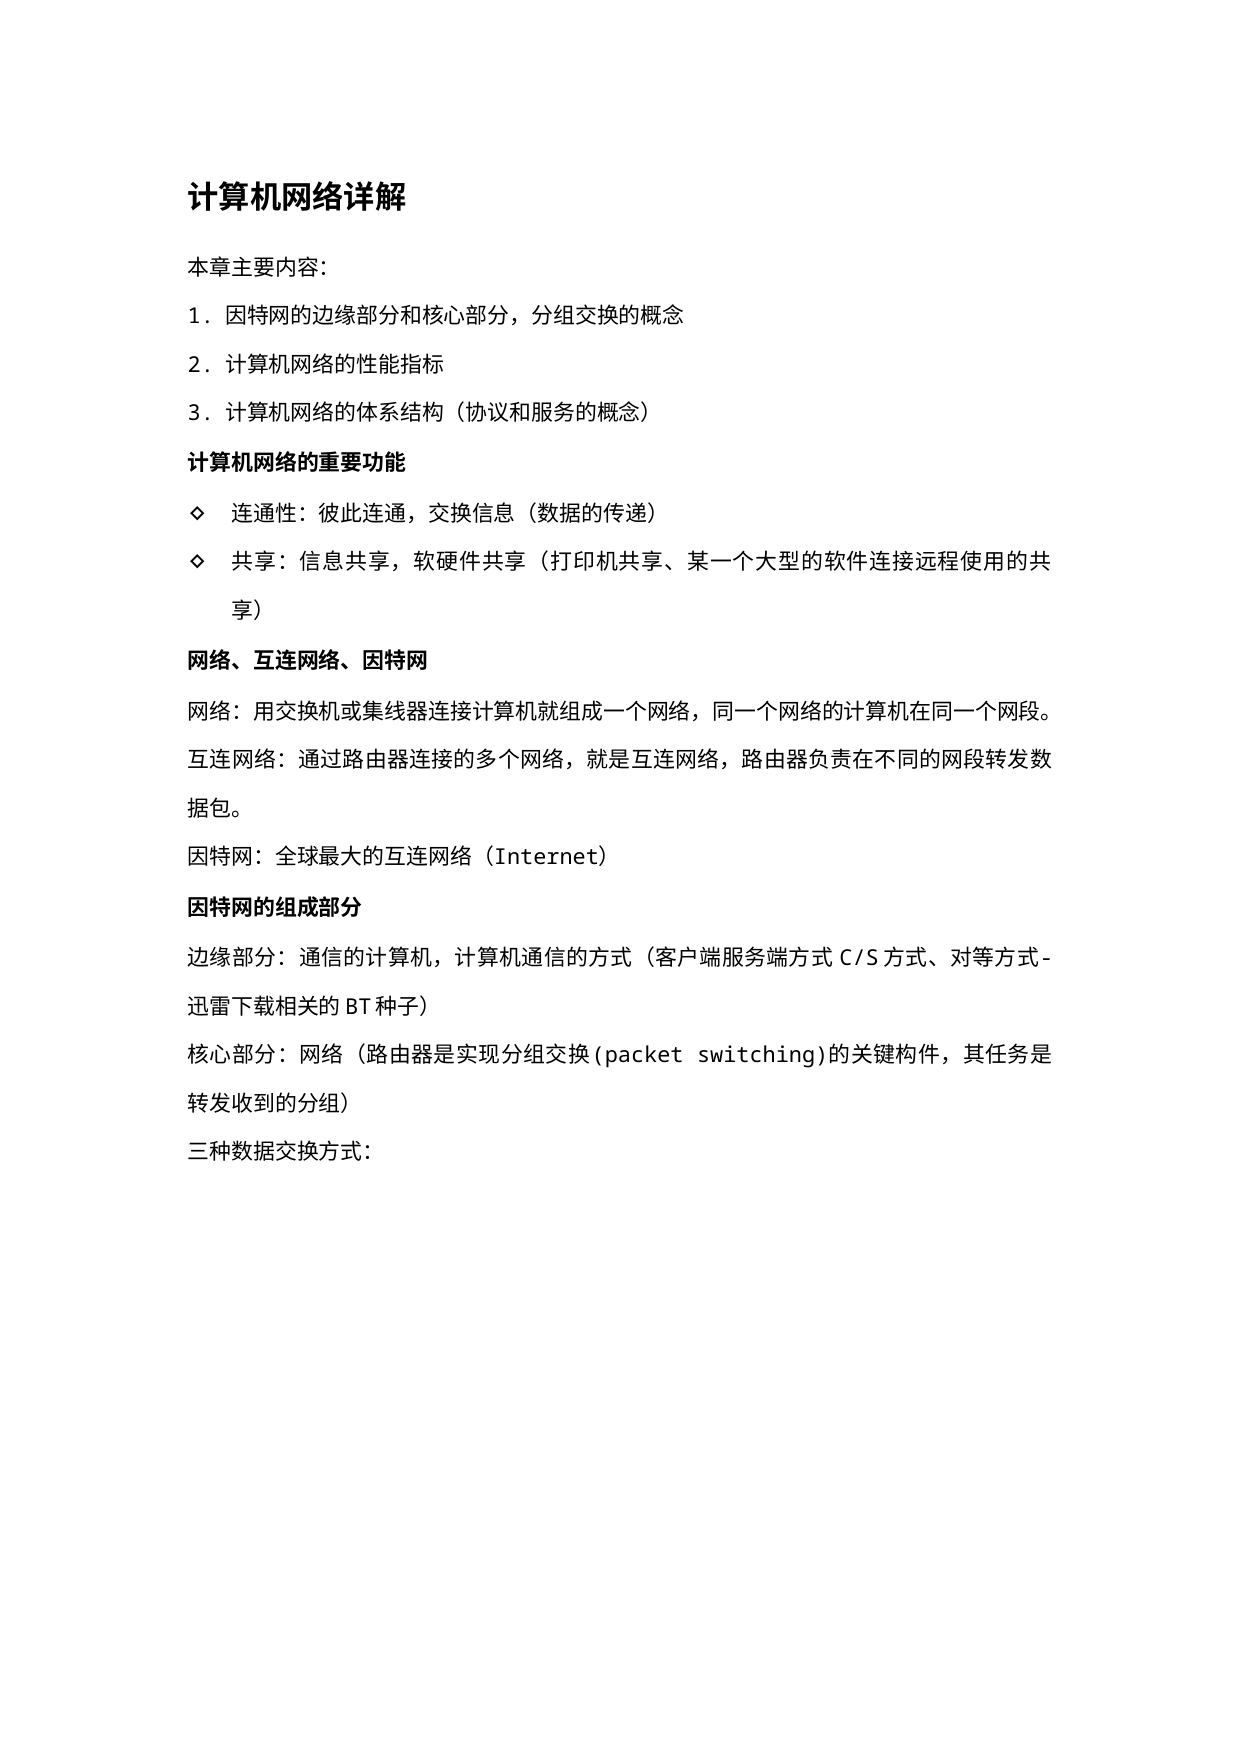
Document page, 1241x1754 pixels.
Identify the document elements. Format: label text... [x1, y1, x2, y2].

subtitle 计算机网络的重要功能 [187, 445, 1053, 477]
list 计算机网络的性能指标 [187, 346, 1053, 379]
text 网络：用交换机或集线器连接计算机就组成一个网络，同一个网络的计算机在同一个网段。 [187, 693, 1053, 726]
text 核心部分：网络（路由器是实现分组交换(packet switching)的关键构件，其任务是转发收到的分组） [187, 1037, 1053, 1118]
text 本章主要内容： [187, 249, 1053, 282]
text 三种数据交换方式： [187, 1134, 1053, 1166]
list 因特网的边缘部分和核心部分，分组交换的概念 [187, 298, 1053, 330]
text 因特网：全球最大的互连网络（Internet） [187, 839, 1053, 871]
subtitle 网络、互连网络、因特网 [187, 643, 1053, 675]
subtitle 因特网的组成部分 [187, 889, 1053, 922]
list 计算机网络的体系结构（协议和服务的概念） [187, 394, 1053, 427]
list 连通性：彼此连通，交换信息（数据的传递） [187, 495, 1053, 528]
text 边缘部分：通信的计算机，计算机通信的方式（客户端服务端方式C/S方式、对等方式-迅雷下载相关的BT种子） [187, 939, 1053, 1021]
text 互连网络：通过路由器连接的多个网络，就是互连网络，路由器负责在不同的网段转发数据包。 [187, 742, 1053, 823]
subtitle 计算机网络详解 [187, 162, 1053, 227]
list 共享：信息共享，软硬件共享（打印机共享、某一个大型的软件连接远程使用的共享） [187, 544, 1053, 625]
